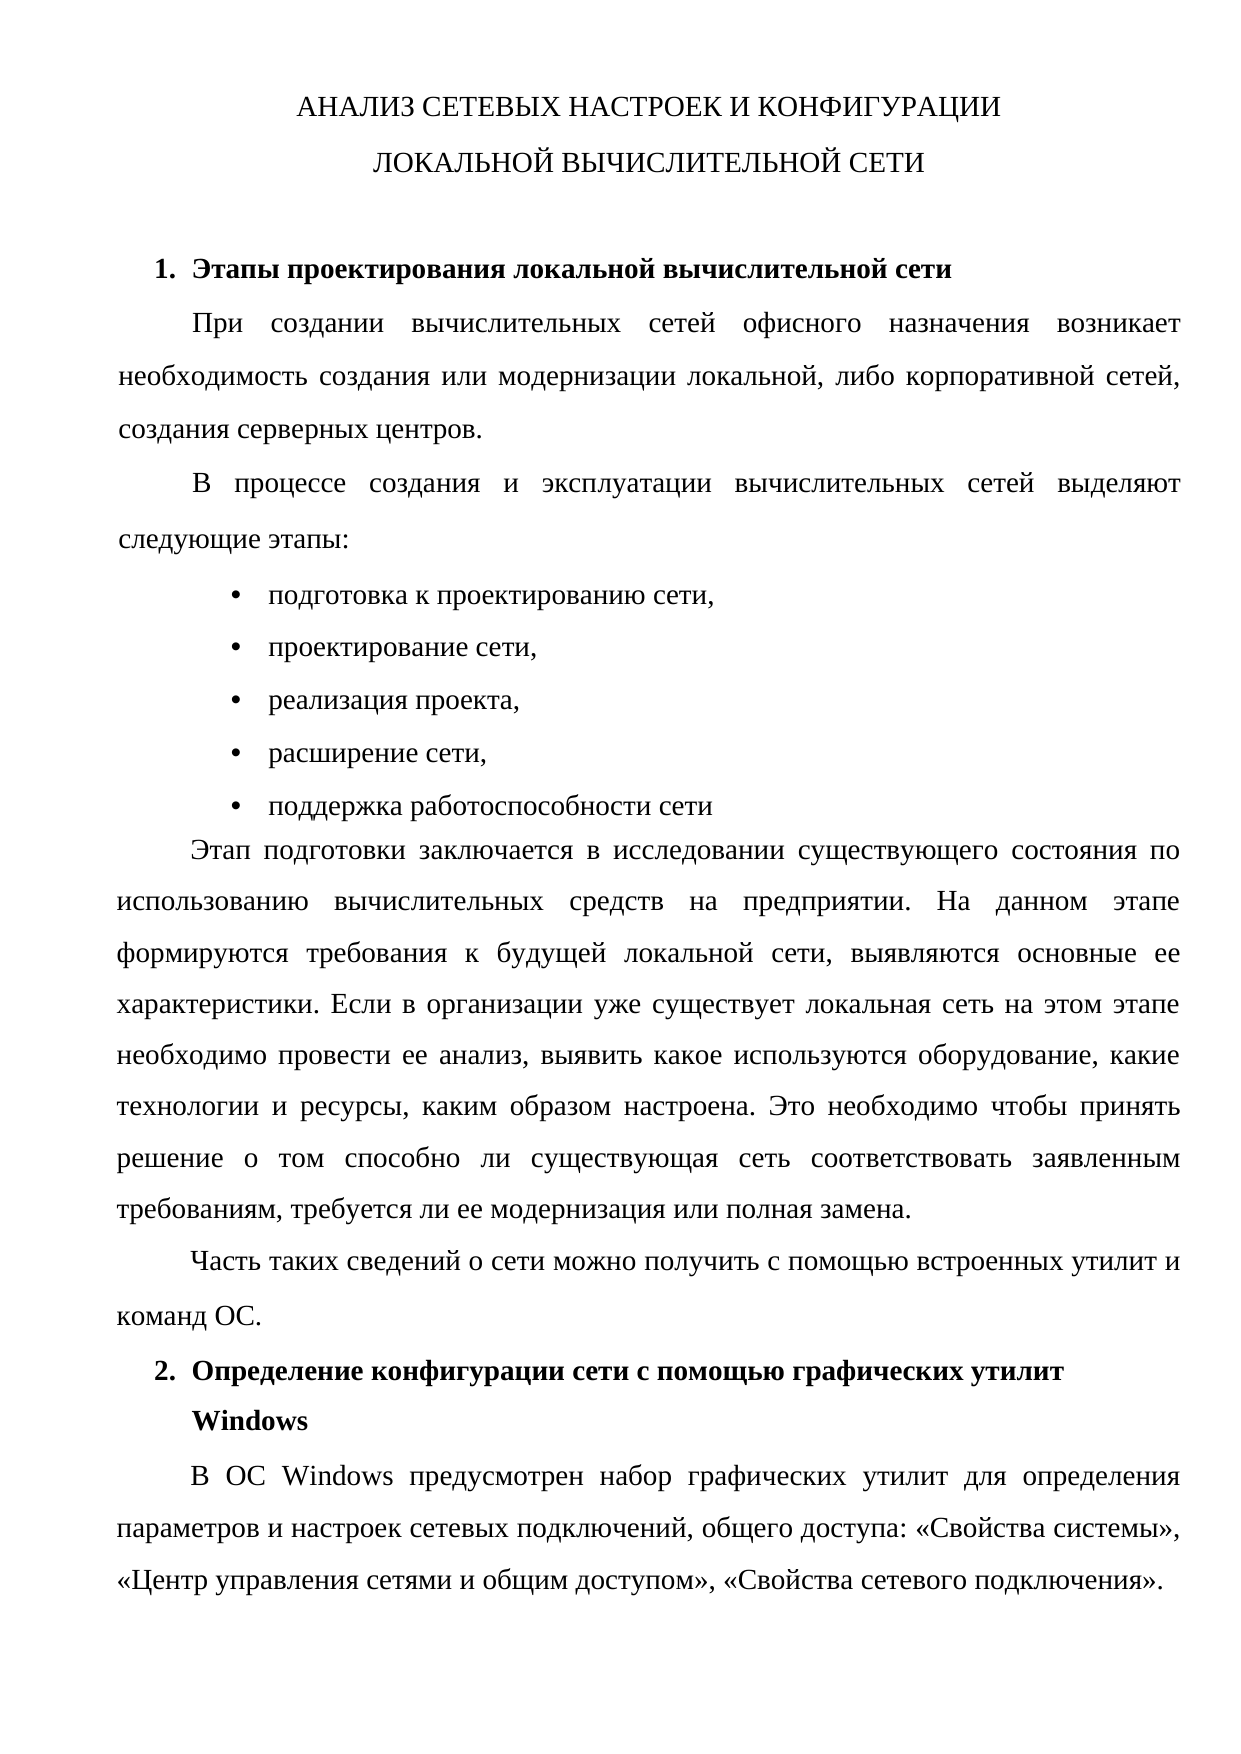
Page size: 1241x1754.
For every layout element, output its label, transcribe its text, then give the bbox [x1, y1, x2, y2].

text ЛОКАЛЬНОЙ ВЫЧИСЛИТЕЛЬНОЙ СЕТИ [116, 145, 1181, 178]
list поддержка работоспособности сети [231, 788, 1181, 821]
list Этапы проектирования локальной вычислительной сети [154, 251, 1181, 284]
text В ОС Windows предусмотрен набор графических утилит для определения параметров и настроек сетевых подключений, общего доступа: «Свойства системы», «Центр управления сетями и общим доступом», «Свойства сетевого подключения». [116, 1458, 1181, 1596]
text В процессе создания и эксплуатации вычислительных сетей выделяют следующие этапы: [118, 466, 1181, 554]
text Этап подготовки заключается в исследовании существующего состояния по использованию вычислительных средств на предприятии. На данном этапе формируются требования к будущей локальной сети, выявляются основные ее характеристики. Если в организации уже существует локальная сеть на этом этапе необходимо провести ее анализ, выявить какое используются оборудование, какие технологии и ресурсы, каким образом настроена. Это необходимо чтобы принять решение о том способно ли существующая сеть соответствовать заявленным требованиям, требуется ли ее модернизация или полная замена. [116, 832, 1181, 1224]
list подготовка к проектированию сети, [231, 577, 1181, 610]
list Определение конфигурации сети с помощью графических утилит Windows [154, 1353, 1181, 1437]
list реализация проекта, [231, 682, 1181, 715]
text АНАЛИЗ СЕТЕВЫХ НАСТРОЕК И КОНФИГУРАЦИИ [116, 89, 1181, 123]
list проектирование сети, [231, 629, 1181, 663]
text Часть таких сведений о сети можно получить с помощью встроенных утилит и команд ОС. [116, 1243, 1181, 1331]
text При создании вычислительных сетей офисного назначения возникает необходимость создания или модернизации локальной, либо корпоративной сетей, создания серверных центров. [118, 305, 1181, 445]
list расширение сети, [231, 735, 1181, 769]
